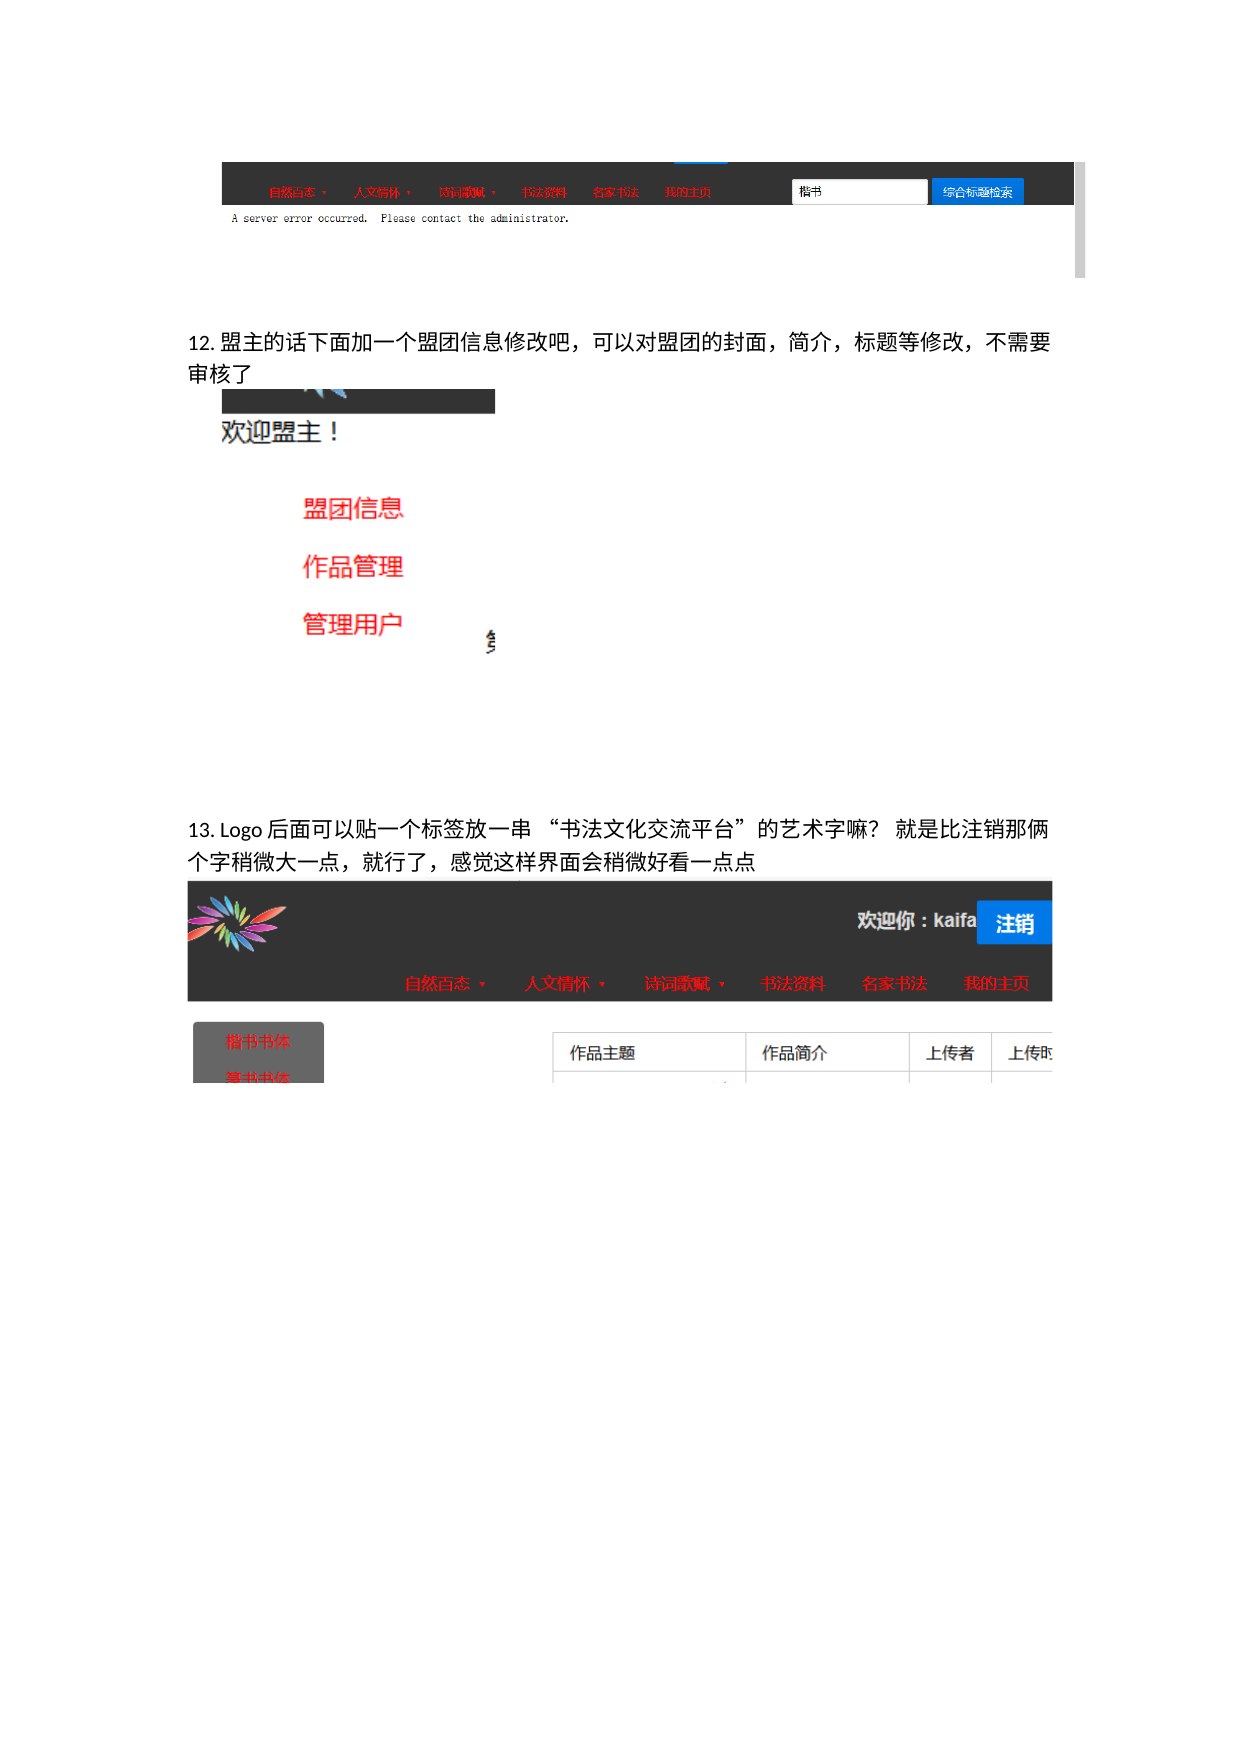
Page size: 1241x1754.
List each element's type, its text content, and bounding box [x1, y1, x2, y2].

picture [221, 162, 1086, 278]
picture [221, 389, 496, 812]
list Logo后面可以贴一个标签放一串 “书法文化交流平台”的艺术字嘛？ 就是比注销那俩个字稍微大一点，就行了，感觉这样界面会稍微好看一点点 [187, 812, 1053, 877]
picture [187, 877, 1053, 1083]
list 盟主的话下面加一个盟团信息修改吧，可以对盟团的封面，简介，标题等修改，不需要审核了 [187, 324, 1053, 389]
